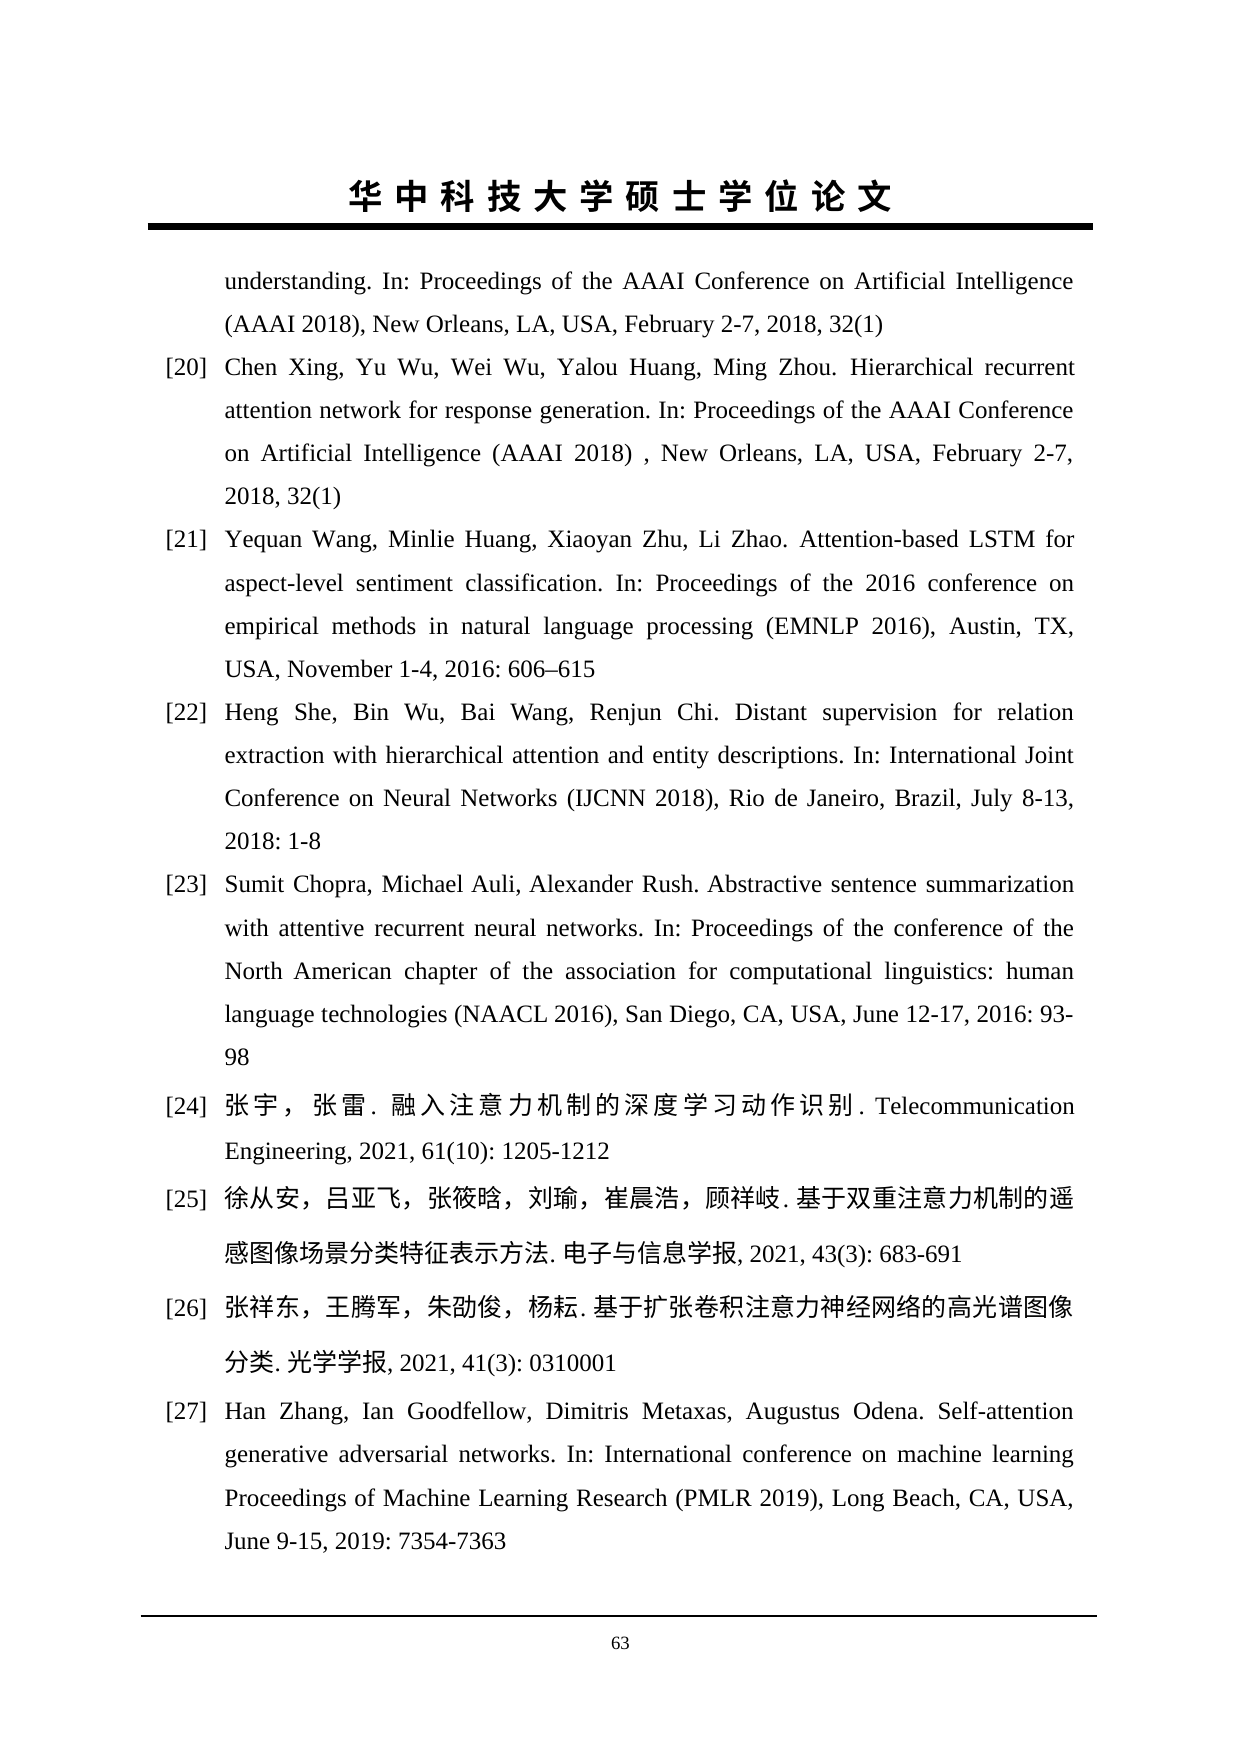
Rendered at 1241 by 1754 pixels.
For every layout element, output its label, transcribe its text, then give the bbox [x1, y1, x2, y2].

text [21] Yequan Wang, Minlie Huang, Xiaoyan Zhu, Li Zhao. Attention-based LSTM for aspect-level sentiment classification. In: Proceedings of the 2016 conference on empirical methods in natural language processing (EMNLP 2016), Austin, TX, USA, November 1-4, 2016: 606–615 [165, 524, 1075, 683]
text [22] Heng She, Bin Wu, Bai Wang, Renjun Chi. Distant supervision for relation extraction with hierarchical attention and entity descriptions. In: International Joint Conference on Neural Networks (IJCNN 2018), Rio de Janeiro, Brazil, July 8-13, 2018: 1-8 [165, 697, 1075, 855]
text [25] 徐从安，吕亚飞，张筱晗，刘瑜，崔晨浩，顾祥岐. 基于双重注意力机制的遥感图像场景分类特征表示方法. 电子与信息学报, 2021, 43(3): 683-691 [165, 1179, 1075, 1269]
text [24] 张宇，张雷. 融入注意力机制的深度学习动作识别. Telecommunication Engineering, 2021, 61(10): 1205-1212 [165, 1085, 1075, 1164]
text [23] Sumit Chopra, Michael Auli, Alexander Rush. Abstractive sentence summarization with attentive recurrent neural networks. In: Proceedings of the conference of the North American chapter of the association for computational linguistics: human language technologies (NAACL 2016), San Diego, CA, USA, June 12-17, 2016: 93-98 [165, 869, 1075, 1071]
text [20] Chen Xing, Yu Wu, Wei Wu, Yalou Huang, Ming Zhou. Hierarchical recurrent attention network for response generation. In: Proceedings of the AAAI Conference on Artificial Intelligence (AAAI 2018) , New Orleans, LA, USA, February 2-7, 2018, 32(1) [165, 352, 1075, 510]
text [165, 266, 1075, 338]
text [26] 张祥东，王腾军，朱劭俊，杨耘. 基于扩张卷积注意力神经网络的高光谱图像分类. 光学学报, 2021, 41(3): 0310001 [165, 1288, 1075, 1378]
text [27] Han Zhang, Ian Goodfellow, Dimitris Metaxas, Augustus Odena. Self-attention generative adversarial networks. In: International conference on machine learning Proceedings of Machine Learning Research (PMLR 2019), Long Beach, CA, USA, June 9-15, 2019: 7354-7363 [165, 1396, 1075, 1554]
